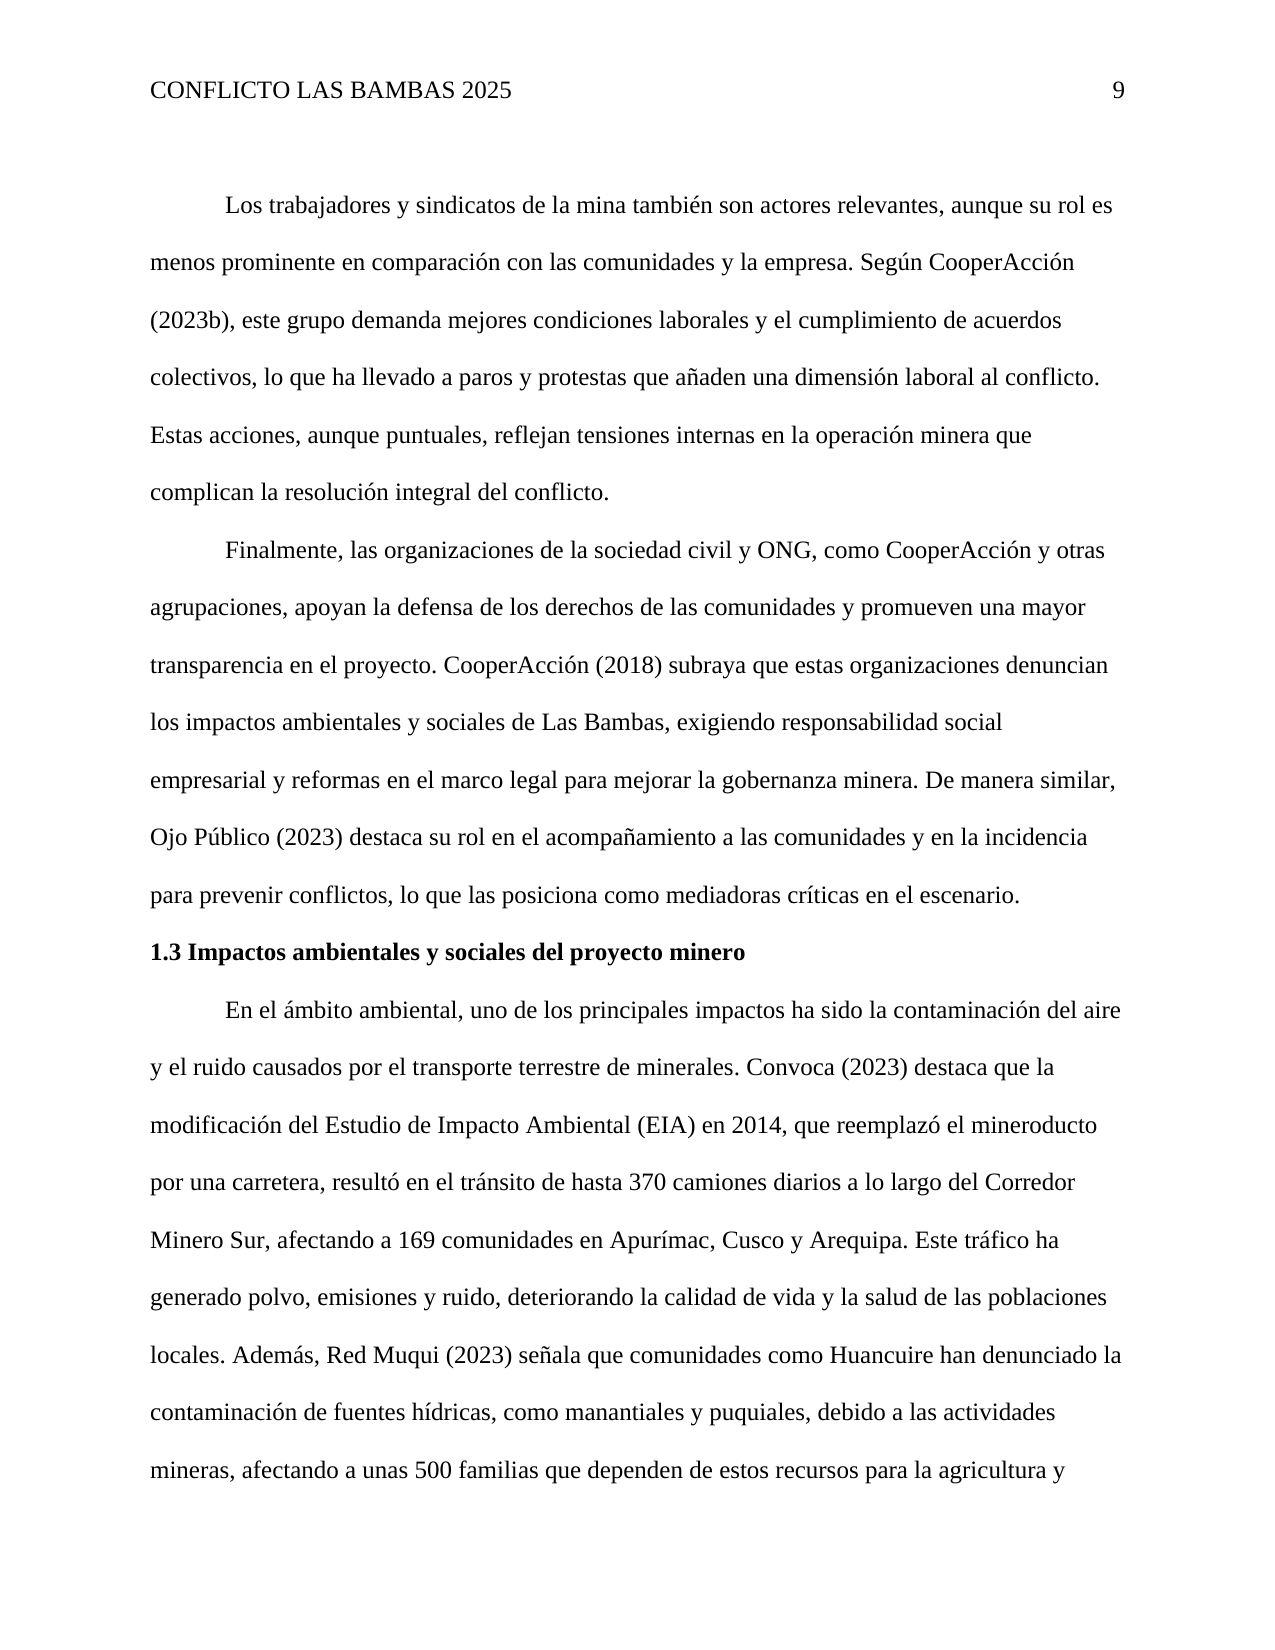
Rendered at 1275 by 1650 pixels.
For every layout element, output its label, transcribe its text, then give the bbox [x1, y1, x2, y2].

text Los trabajadores y sindicatos de la mina también son actores relevantes, aunque su rol es menos prominente en comparación con las comunidades y la empresa. Según CooperAcción (2023b), este grupo demanda mejores condiciones laborales y el cumplimiento de acuerdos colectivos, lo que ha llevado a paros y protestas que añaden una dimensión laboral al conflicto. Estas acciones, aunque puntuales, reflejan tensiones internas en la operación minera que complican la resolución integral del conflicto. [150, 190, 1125, 506]
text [150, 995, 1125, 1484]
text Finalmente, las organizaciones de la sociedad civil y ONG, como CooperAcción y otras agrupaciones, apoyan la defensa de los derechos de las comunidades y promueven una mayor transparencia en el proyecto. CooperAcción (2018) subraya que estas organizaciones denuncian los impactos ambientales y sociales de Las Bambas, exigiendo responsabilidad social empresarial y reformas en el marco legal para mejorar la gobernanza minera. De manera similar, Ojo Público (2023) destaca su rol en el acompañamiento a las comunidades y en la incidencia para prevenir conflictos, lo que las posiciona como mediadoras críticas en el escenario. [150, 535, 1125, 909]
subtitle 1.3 Impactos ambientales y sociales del proyecto minero [150, 937, 1125, 966]
